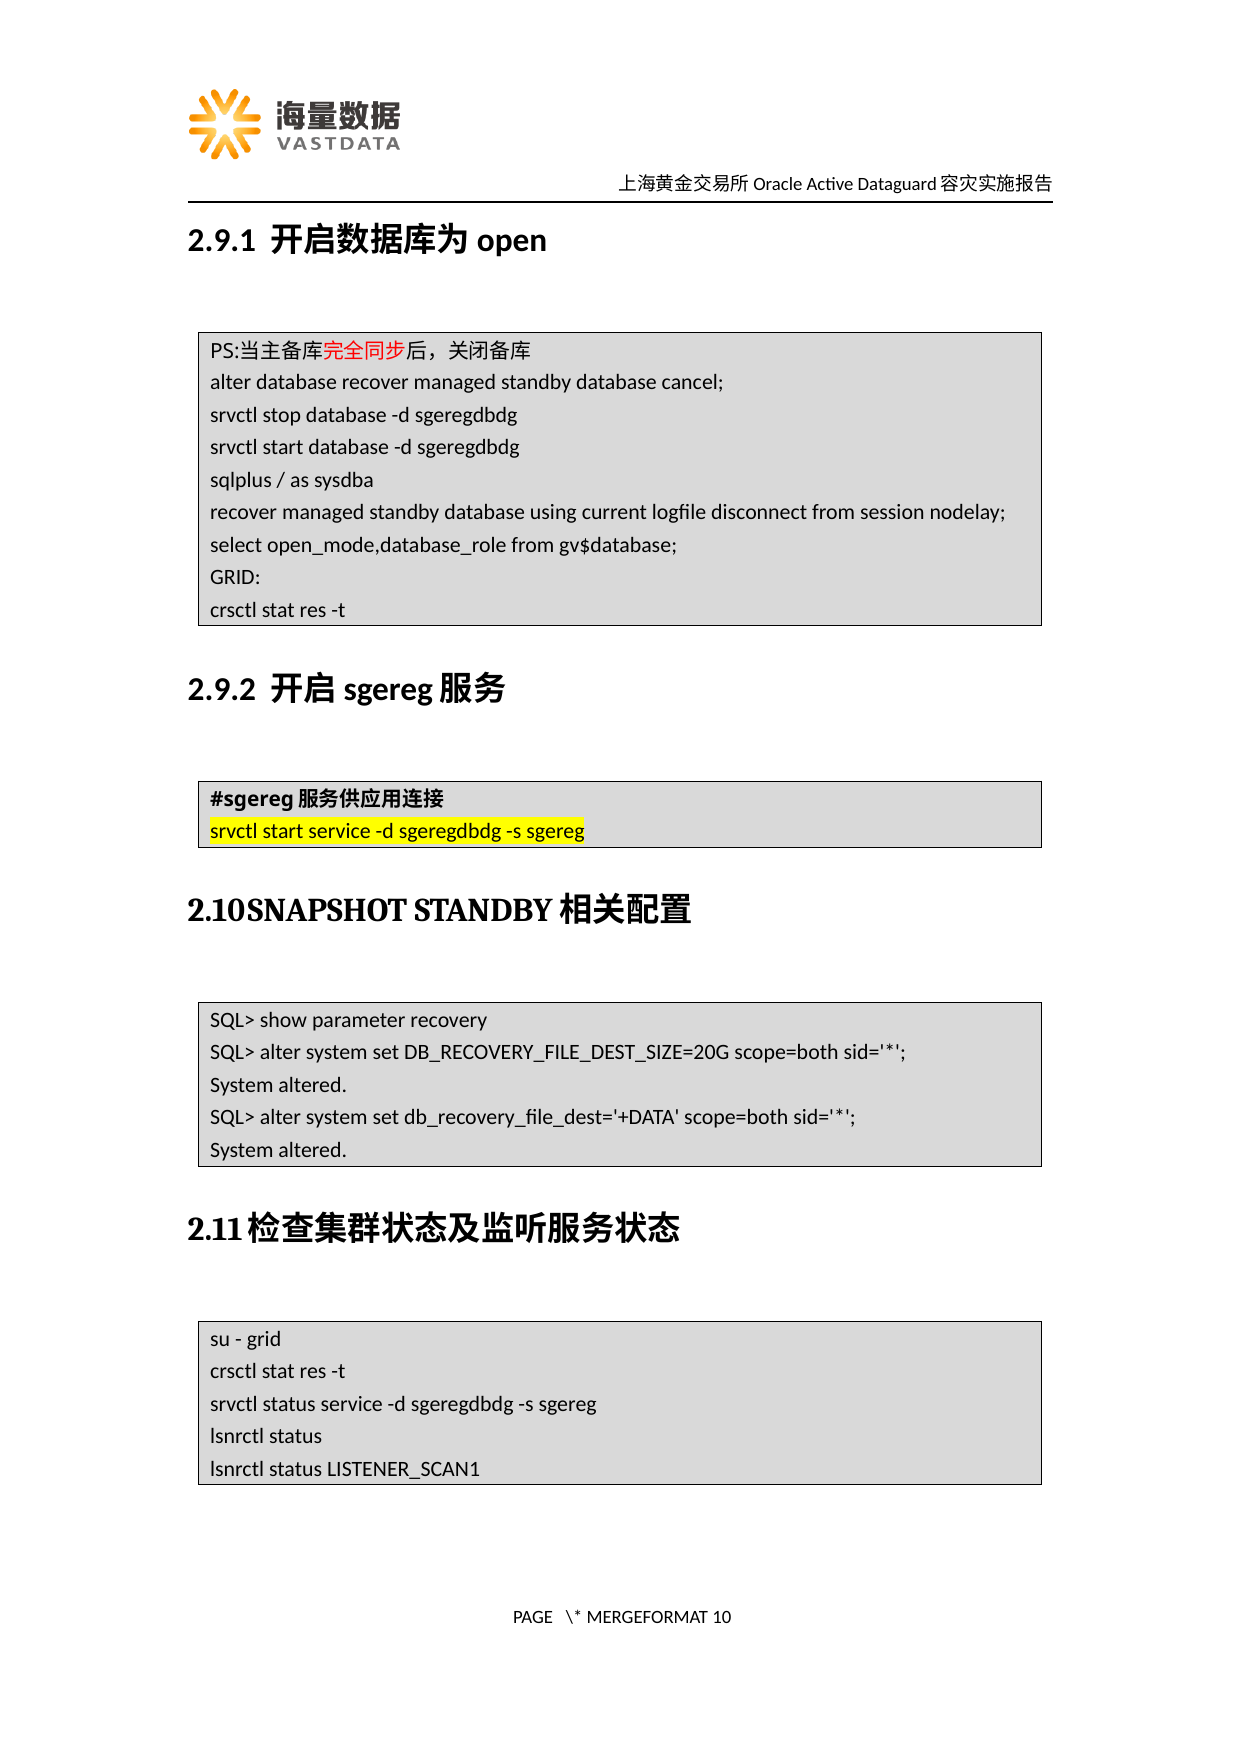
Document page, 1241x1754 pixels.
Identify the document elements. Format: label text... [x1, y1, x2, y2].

table_header #sgereg服务供应用连接 srvctl start service -d sgeregdbdg -s sgereg [199, 782, 1041, 847]
subtitle SNAPSHOT STANDBY相关配置 [187, 875, 1053, 940]
subtitle 检查集群状态及监听服务状态 [187, 1194, 1053, 1259]
table_header su - grid crsctl stat res -t srvctl status service -d sgeregdbdg -s sgereg lsnrctl status lsnrctl status LISTENER_SCAN1 [199, 1322, 1041, 1484]
picture [187, 88, 401, 160]
table_header PS:当主备库完全同步后，关闭备库 alter database recover managed standby database cancel; srvctl stop database -d sgeregdbdg srvctl start database -d sgeregdbdg sqlplus / as sysdba recover managed standby database using current logfile disconnect from session nodelay; select open_mode,database_role from gv$database; GRID: crsctl stat res -t [199, 333, 1041, 625]
table_header SQL> show parameter recovery SQL> alter system set DB_RECOVERY_FILE_DEST_SIZE=20G scope=both sid='*'; System altered. SQL> alter system set db_recovery_file_dest='+DATA' scope=both sid='*'; System altered. [199, 1003, 1041, 1166]
subtitle 开启sgereg服务 [187, 653, 1053, 718]
subtitle 开启数据库为open [187, 204, 1053, 269]
